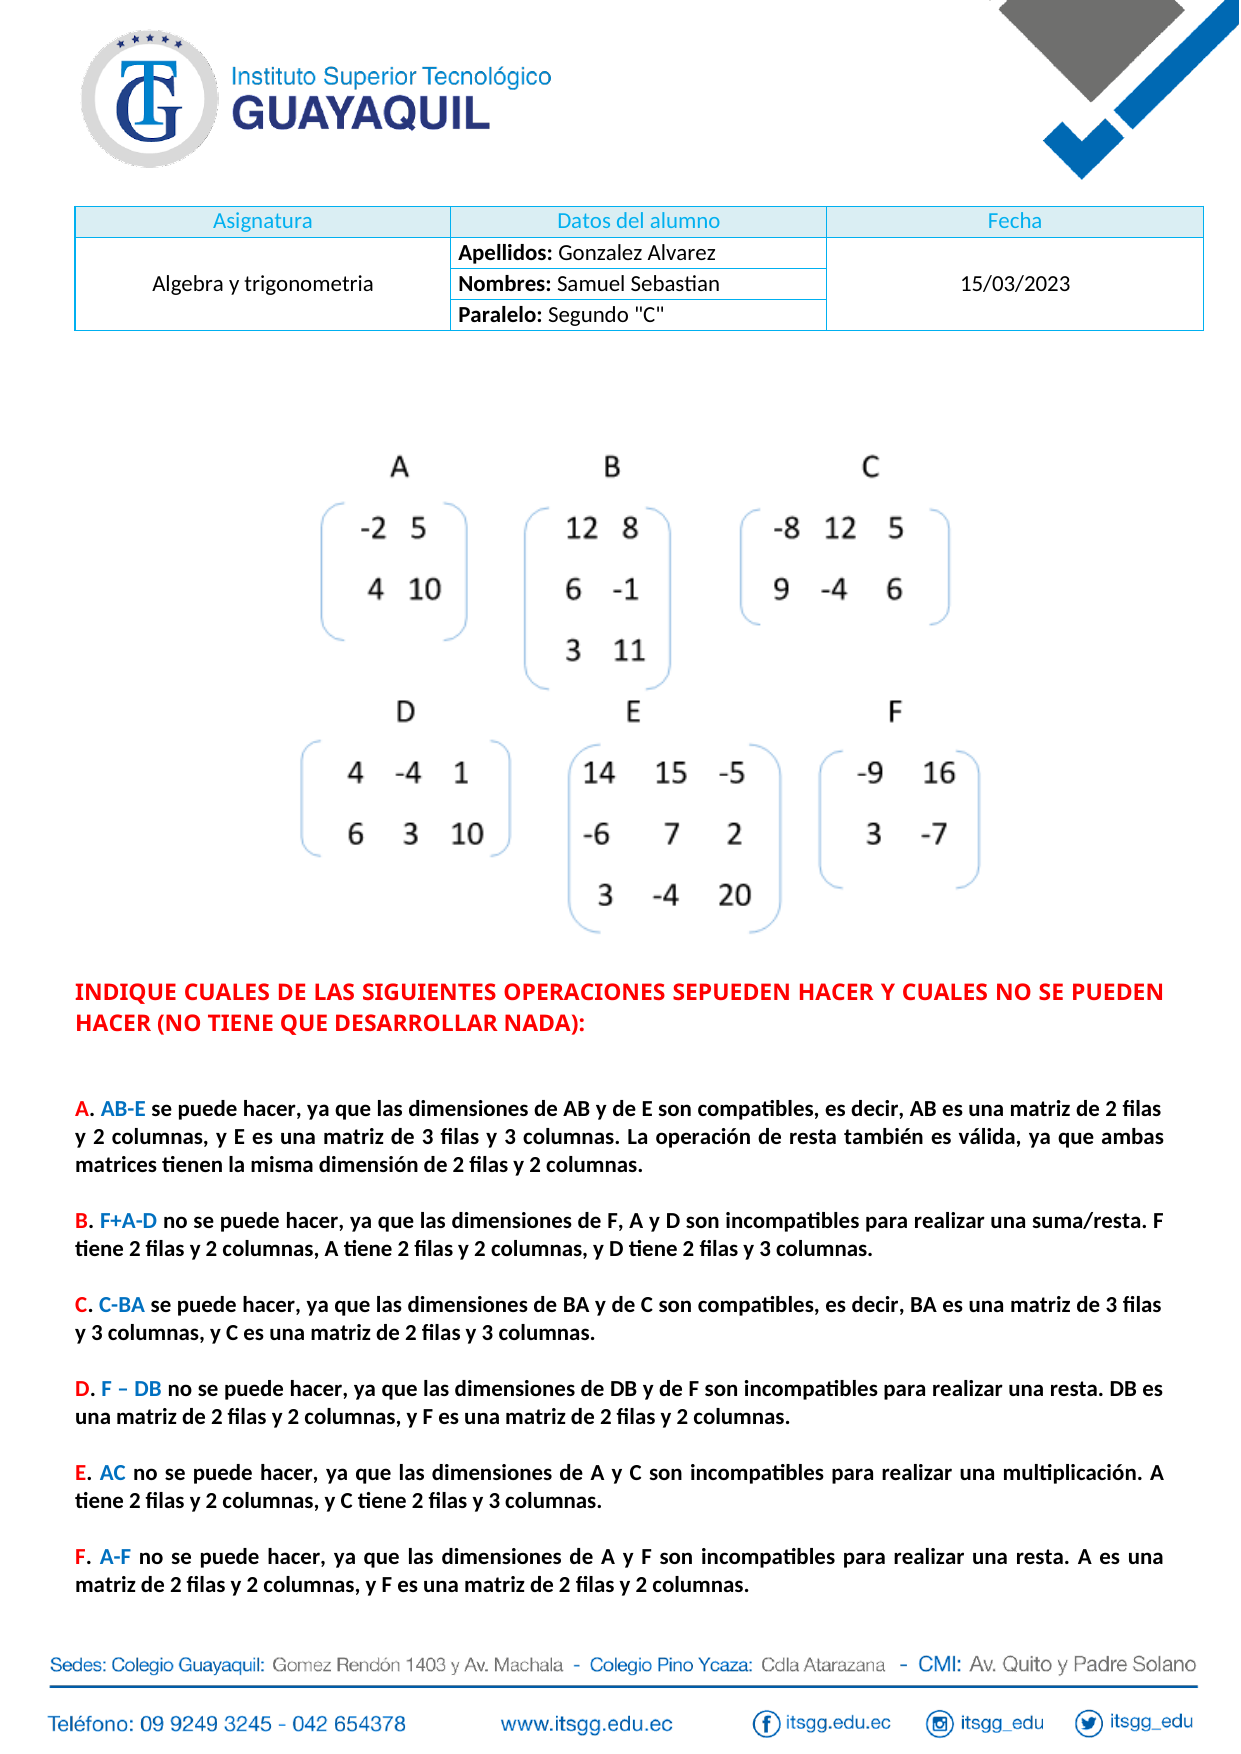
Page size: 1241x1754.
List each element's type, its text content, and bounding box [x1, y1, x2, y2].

text C. C-BA se puede hacer, ya que las dimensiones de BA y de C son compatibles, es decir, BA es una matriz de 3 filas y 3 columnas, y C es una matriz de 2 filas y 3 columnas. [75, 1290, 1165, 1346]
table_cell Algebra y trigonometria [76, 238, 450, 330]
text D. F – DB no se puede hacer, ya que las dimensiones de DB y de F son incompatibles para realizar una resta. DB es una matriz de 2 filas y 2 columnas, y F es una matriz de 2 filas y 2 columnas. [75, 1374, 1165, 1430]
text E. AC no se puede hacer, ya que las dimensiones de A y C son incompatibles para realizar una multiplicación. A tiene 2 filas y 2 columnas, y C tiene 2 filas y 3 columnas. [75, 1458, 1165, 1514]
table_cell Paralelo: Segundo "C" [451, 300, 826, 330]
table_cell 15/03/2023 [827, 238, 1203, 330]
text A. AB-E se puede hacer, ya que las dimensiones de AB y de E son compatibles, es decir, AB es una matriz de 2 filas y 2 columnas, y E es una matriz de 3 filas y 3 columnas. La operación de resta también es válida, ya que ambas matrices tienen la misma dimensión de 2 filas y 2 columnas. [75, 1094, 1165, 1178]
text F. A-F no se puede hacer, ya que las dimensiones de A y F son incompatibles para realizar una resta. A es una matriz de 2 filas y 2 columnas, y F es una matriz de 2 filas y 2 columnas. [75, 1542, 1165, 1598]
table_header Datos del alumno [451, 207, 826, 237]
table_header Fecha [827, 207, 1203, 237]
picture [0, 0, 1239, 206]
table_header Asignatura [76, 207, 450, 237]
text B. F+A-D no se puede hacer, ya que las dimensiones de F, A y D son incompatibles para realizar una suma/resta. F tiene 2 filas y 2 columnas, A tiene 2 filas y 2 columnas, y D tiene 2 filas y 3 columnas. [75, 1206, 1165, 1262]
text INDIQUE CUALES DE LAS SIGUIENTES OPERACIONES SEPUEDEN HACER Y CUALES NO SE PUEDEN HACER (NO TIENE QUE DESARROLLAR NADA): [75, 976, 1165, 1038]
table_cell Apellidos: Gonzalez Alvarez [451, 238, 826, 268]
table_cell Nombres: Samuel Sebastian [451, 269, 826, 299]
picture [202, 422, 1035, 950]
picture [1, 1633, 1239, 1754]
